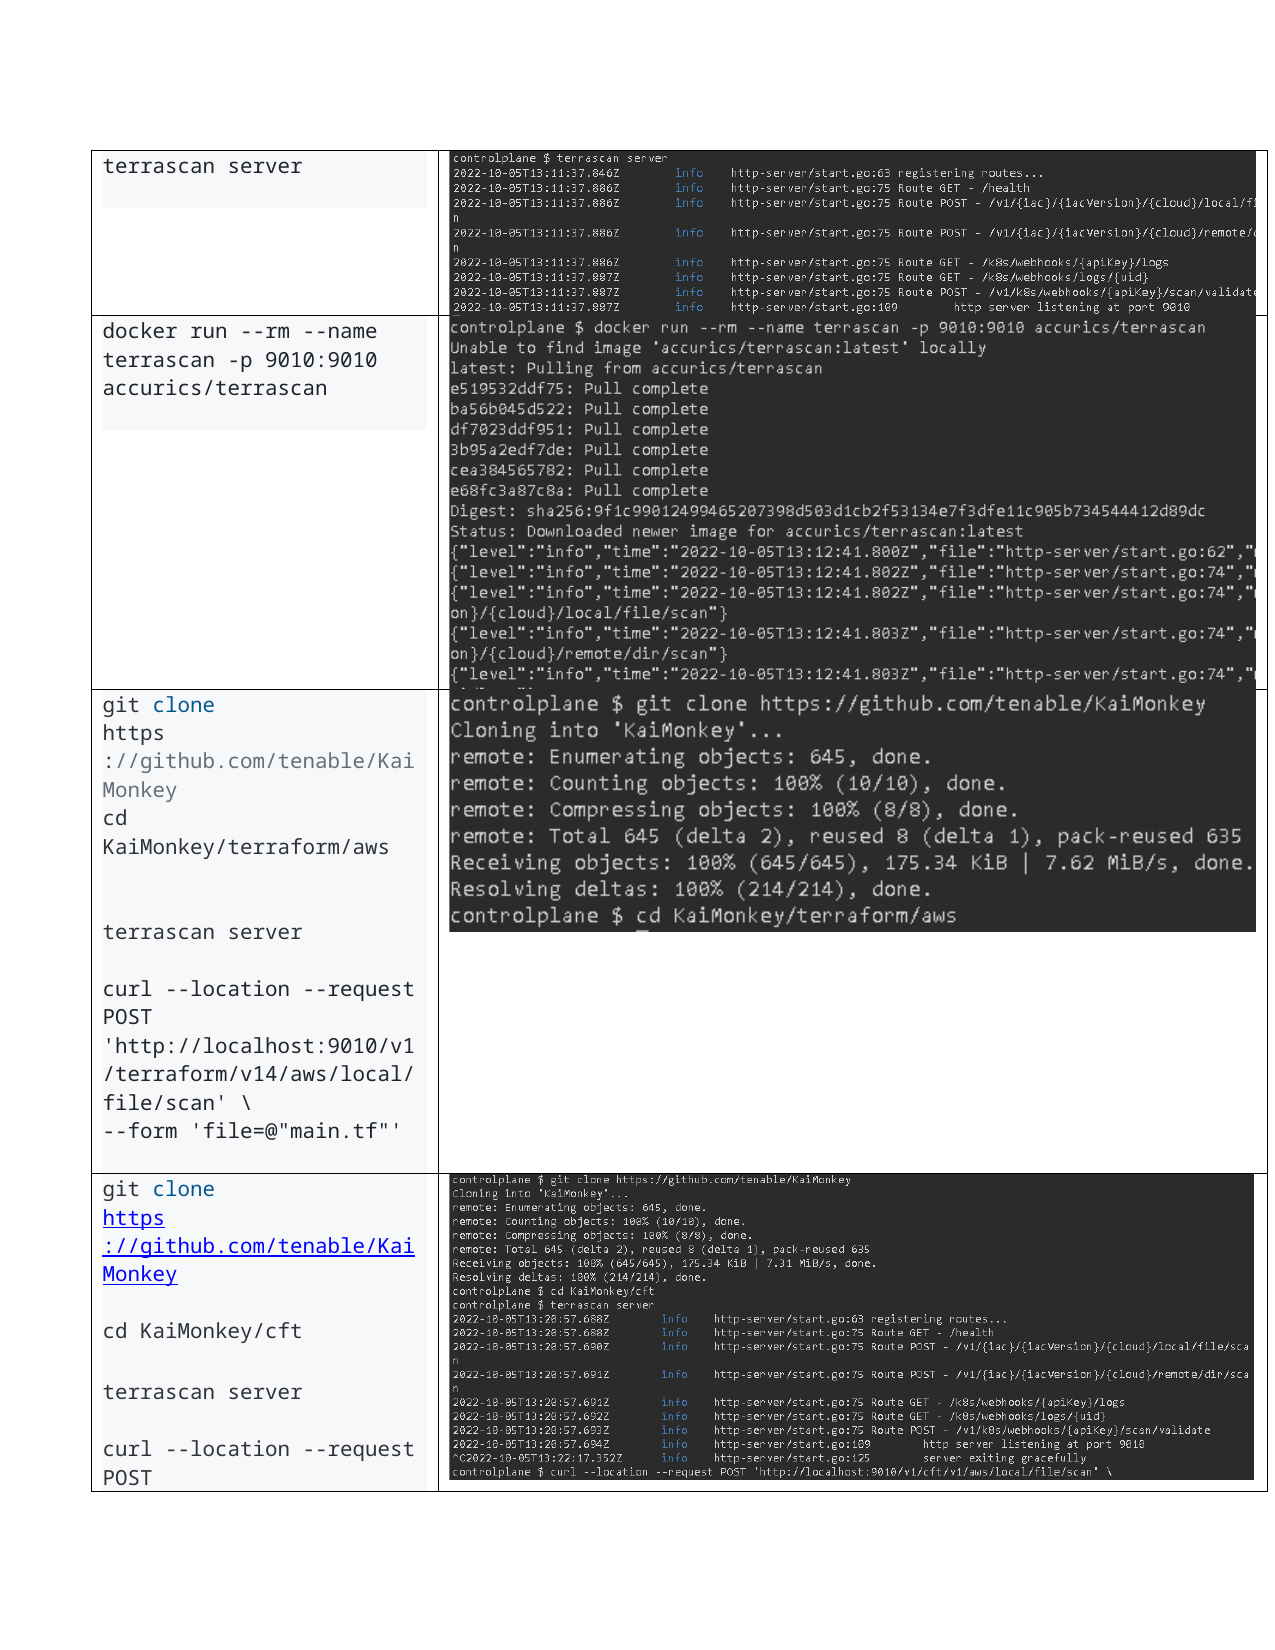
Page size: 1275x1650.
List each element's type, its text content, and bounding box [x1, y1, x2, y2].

table_cell [1256, 151, 1267, 315]
table_cell terrascan server [92, 151, 438, 315]
picture [449, 151, 1256, 932]
table_cell [439, 151, 449, 315]
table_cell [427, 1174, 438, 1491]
table_cell [439, 316, 449, 689]
table_cell [439, 1174, 1267, 1491]
picture [449, 1174, 1254, 1480]
table_cell [439, 690, 1267, 1173]
table_cell docker run --rm --name terrascan -p 9010:9010 accurics/terrascan [92, 316, 438, 689]
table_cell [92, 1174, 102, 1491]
table_cell [1256, 316, 1267, 689]
